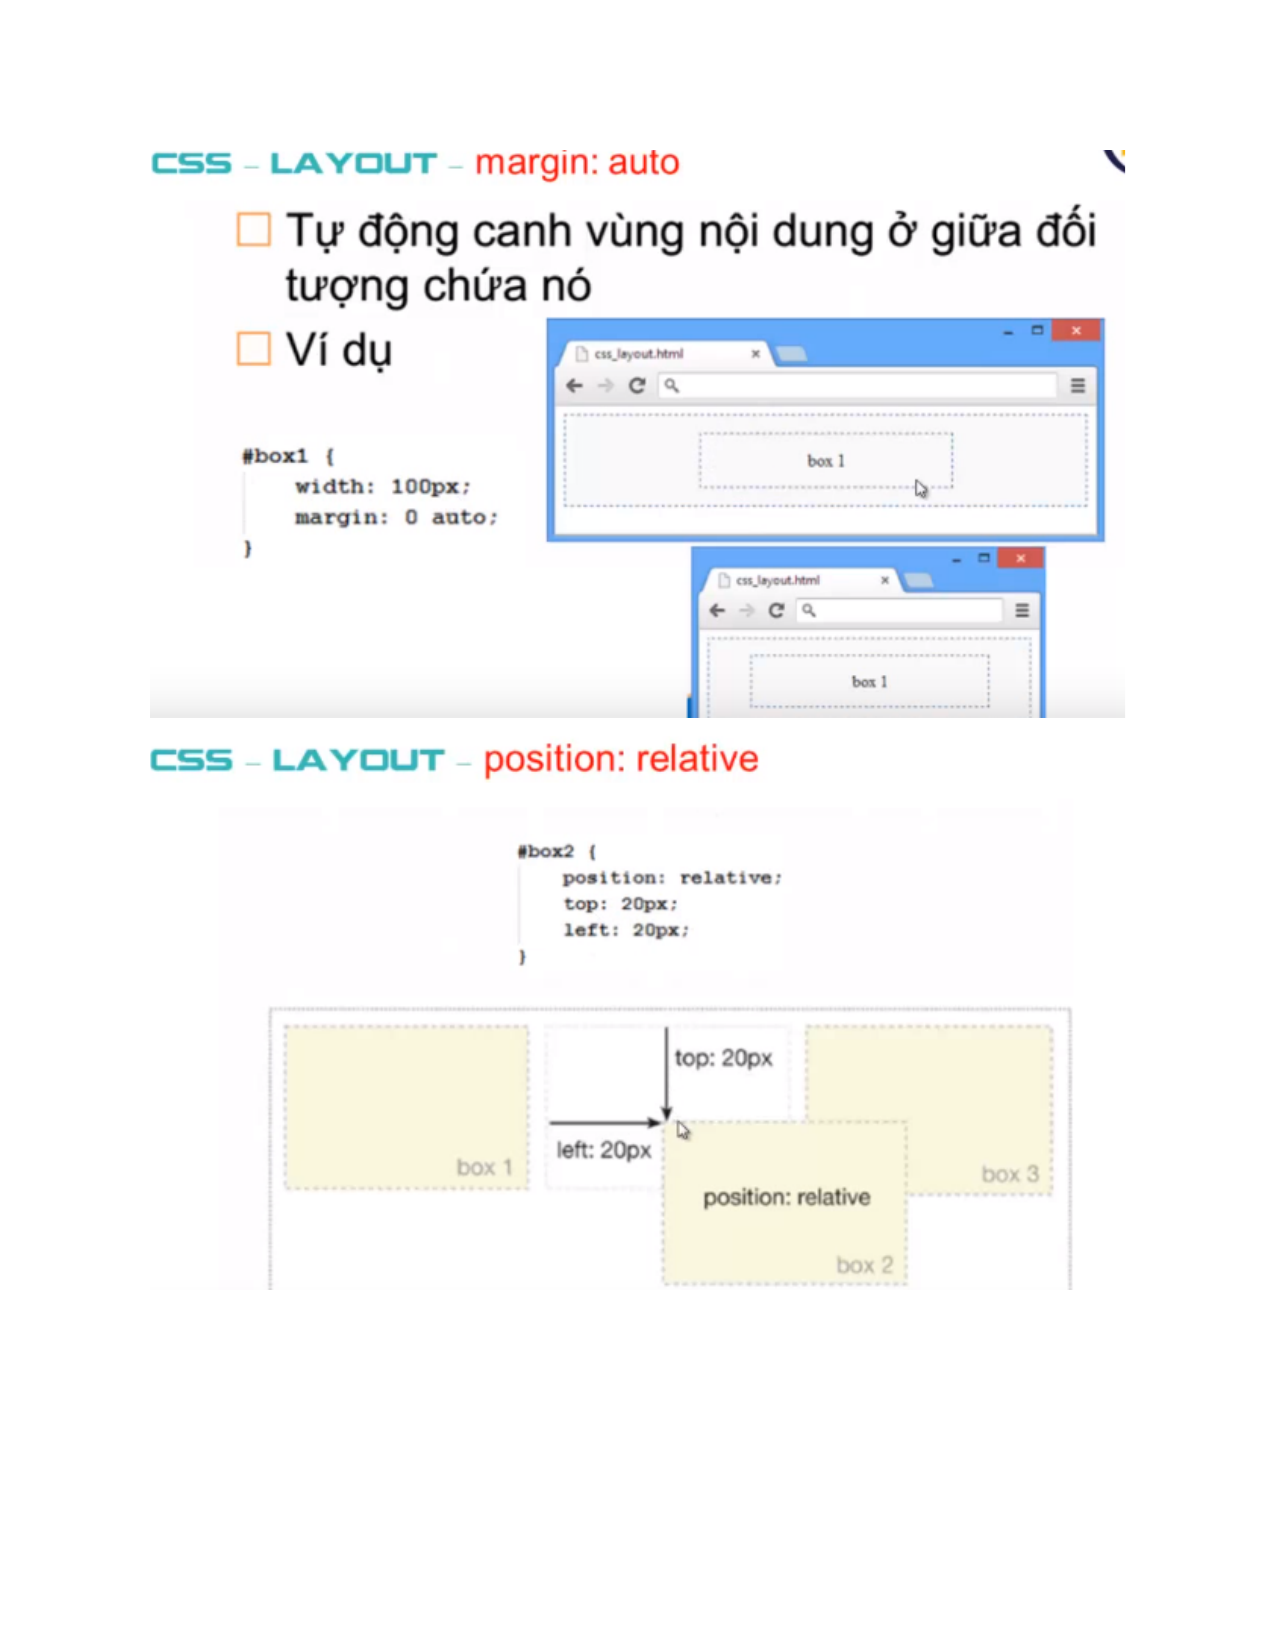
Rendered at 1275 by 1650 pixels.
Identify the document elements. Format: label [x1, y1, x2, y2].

picture [150, 150, 1125, 718]
picture [150, 736, 1074, 1290]
